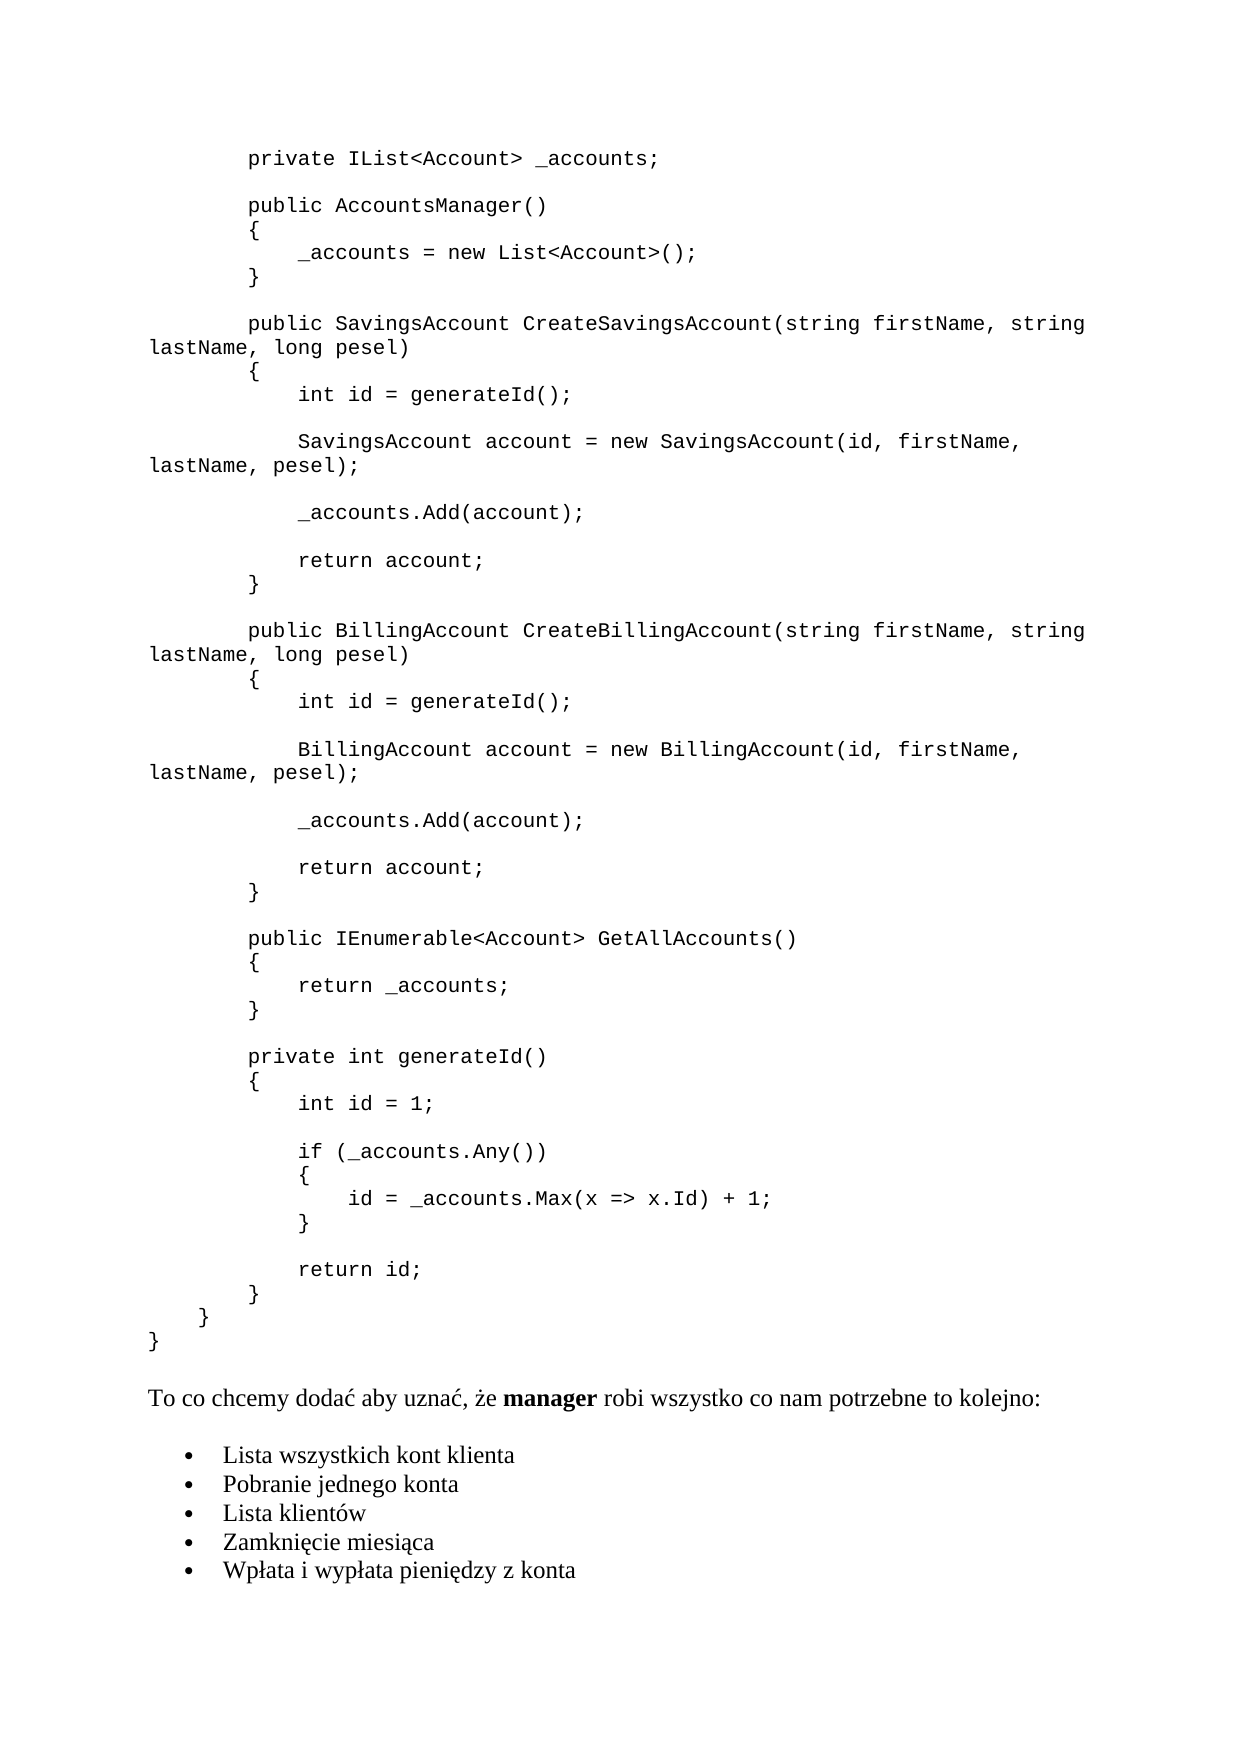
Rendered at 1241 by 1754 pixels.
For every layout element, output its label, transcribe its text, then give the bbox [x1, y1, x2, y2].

text BillingAccount account = new BillingAccount(id, firstName, lastName, pesel); [148, 739, 1093, 786]
text { [148, 1070, 1093, 1093]
text To co chcemy dodać aby uznać, że manager robi wszystko co nam potrzebne to kolejno: [148, 1383, 1093, 1411]
text { [148, 218, 1093, 242]
text if (_accounts.Any()) [148, 1141, 1093, 1164]
text public SavingsAccount CreateSavingsAccount(string firstName, string lastName, long pesel) [148, 313, 1093, 360]
text } [148, 1283, 1093, 1306]
text { [148, 360, 1093, 384]
text int id = 1; [148, 1093, 1093, 1117]
text _accounts = new List<Account>(); [148, 242, 1093, 266]
text return account; [148, 549, 1093, 573]
list Pobranie jednego konta [185, 1469, 1093, 1498]
text { [148, 668, 1093, 691]
text } [148, 1306, 1093, 1330]
text { [148, 952, 1093, 975]
text } [148, 881, 1093, 904]
text public AccountsManager() [148, 195, 1093, 218]
text private IList<Account> _accounts; [148, 148, 1093, 171]
text return id; [148, 1259, 1093, 1283]
text } [148, 1330, 1093, 1353]
text public BillingAccount CreateBillingAccount(string firstName, string lastName, long pesel) [148, 621, 1093, 668]
text } [148, 573, 1093, 597]
text } [148, 999, 1093, 1022]
text _accounts.Add(account); [148, 502, 1093, 526]
text return account; [148, 857, 1093, 881]
list Zamknięcie miesiąca [185, 1527, 1093, 1556]
text public IEnumerable<Account> GetAllAccounts() [148, 928, 1093, 952]
text } [148, 1212, 1093, 1235]
text int id = generateId(); [148, 384, 1093, 408]
list Lista klientów [185, 1498, 1093, 1527]
text { [148, 1164, 1093, 1188]
text int id = generateId(); [148, 691, 1093, 715]
text return _accounts; [148, 975, 1093, 999]
text _accounts.Add(account); [148, 810, 1093, 833]
text } [148, 266, 1093, 289]
text id = _accounts.Max(x => x.Id) + 1; [148, 1188, 1093, 1212]
text private int generateId() [148, 1046, 1093, 1070]
text SavingsAccount account = new SavingsAccount(id, firstName, lastName, pesel); [148, 431, 1093, 479]
list Lista wszystkich kont klienta [185, 1441, 1093, 1469]
list Wpłata i wypłata pieniędzy z konta [185, 1556, 1093, 1584]
